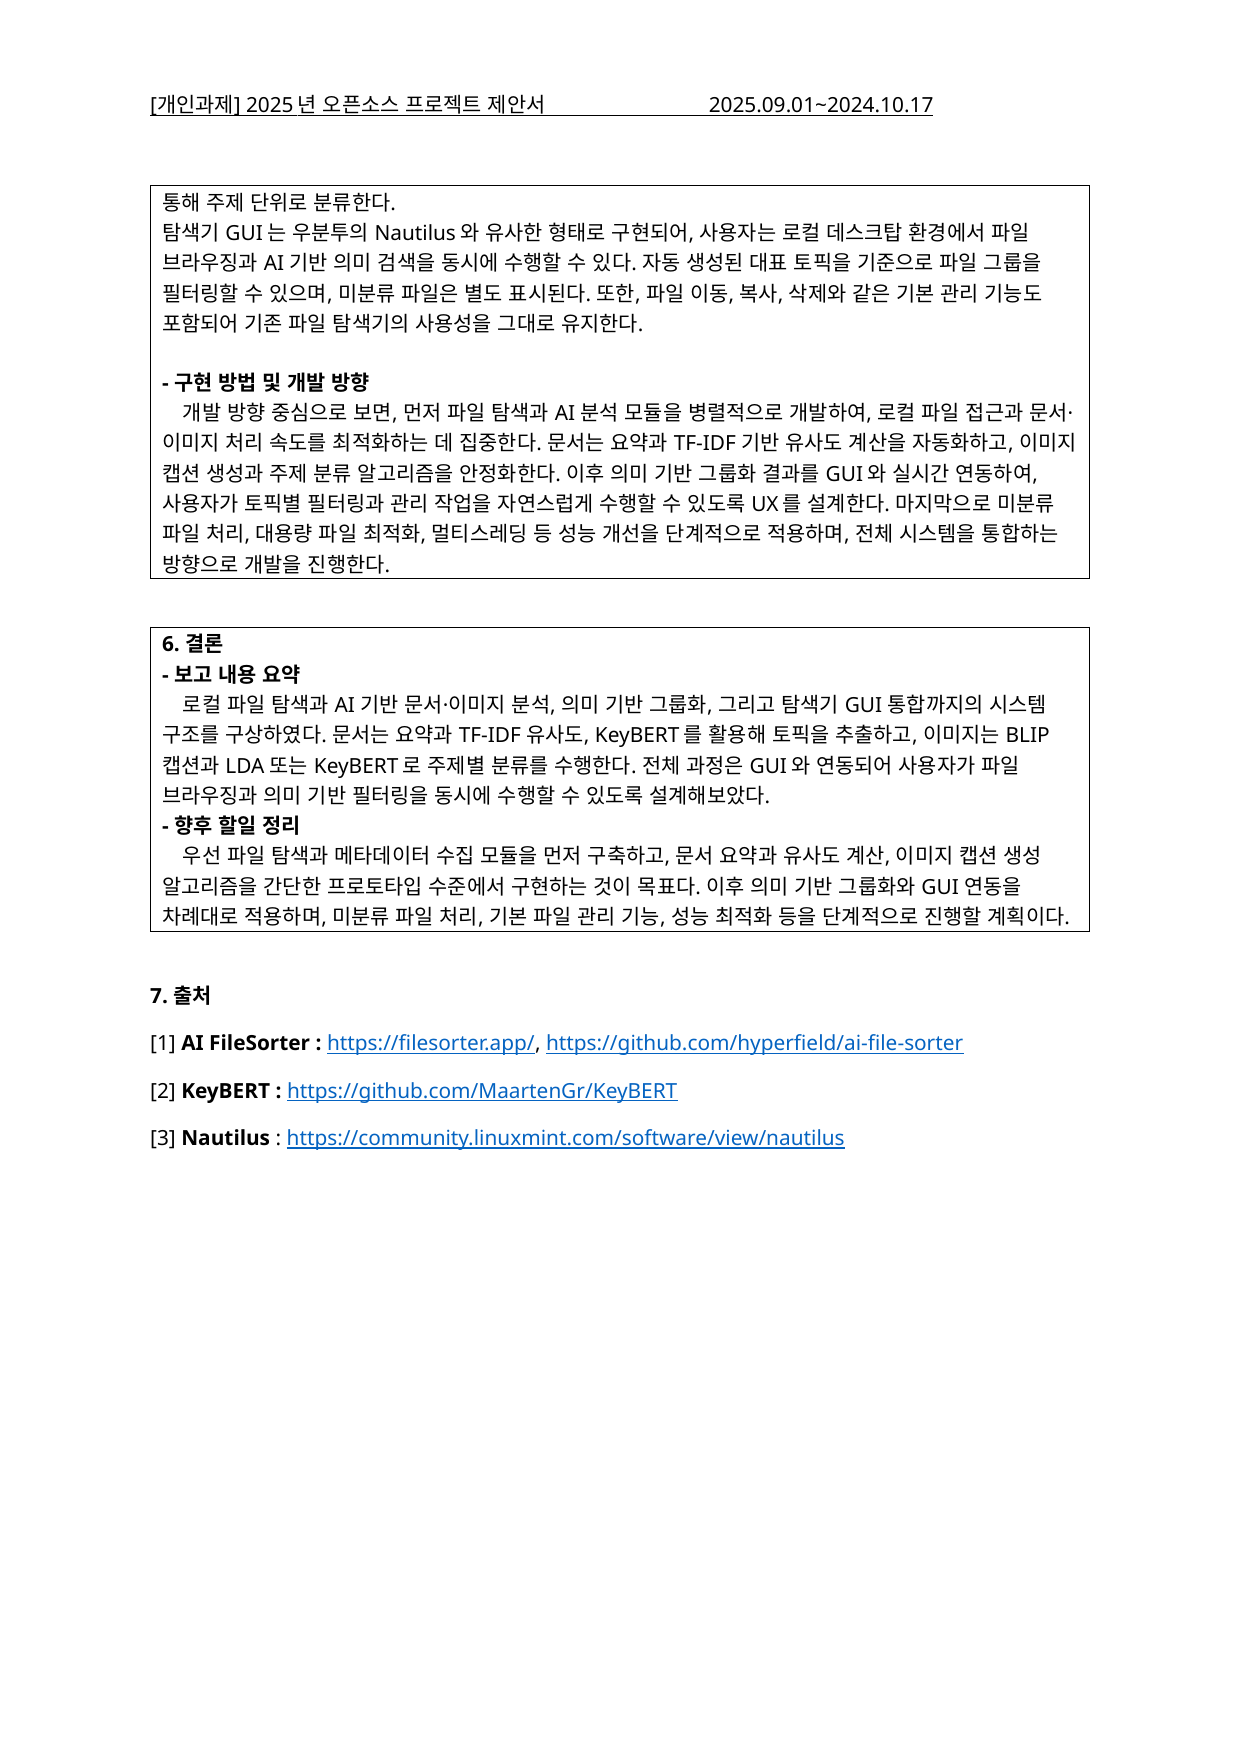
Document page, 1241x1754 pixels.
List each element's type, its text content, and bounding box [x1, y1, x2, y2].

text [2] KeyBERT : https://github.com/MaartenGr/KeyBERT [150, 1076, 1090, 1104]
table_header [151, 186, 1089, 578]
table_header 6. 결론 - 보고 내용 요약 로컬 파일 탐색과 AI 기반 문서·이미지 분석, 의미 기반 그룹화, 그리고 탐색기 GUI 통합까지의 시스템 구조를 구상하였다. 문서는 요약과 TF-IDF 유사도, KeyBERT를 활용해 토픽을 추출하고, 이미지는 BLIP 캡션과 LDA 또는 KeyBERT로 주제별 분류를 수행한다. 전체 과정은 GUI와 연동되어 사용자가 파일 브라우징과 의미 기반 필터링을 동시에 수행할 수 있도록 설계해보았다. - 향후 할일 정리 우선 파일 탐색과 메타데이터 수집 모듈을 먼저 구축하고, 문서 요약과 유사도 계산, 이미지 캡션 생성 알고리즘을 간단한 프로토타입 수준에서 구현하는 것이 목표다. 이후 의미 기반 그룹화와 GUI 연동을 차례대로 적용하며, 미분류 파일 처리, 기본 파일 관리 기능, 성능 최적화 등을 단계적으로 진행할 계획이다. [151, 628, 1089, 931]
text [1] AI FileSorter : https://filesorter.app/, https://github.com/hyperfield/ai-file-sorter [150, 1028, 1090, 1057]
text [3] Nautilus : https://community.linuxmint.com/software/view/nautilus [150, 1123, 1090, 1151]
text 7. 출처 [150, 979, 1090, 1009]
